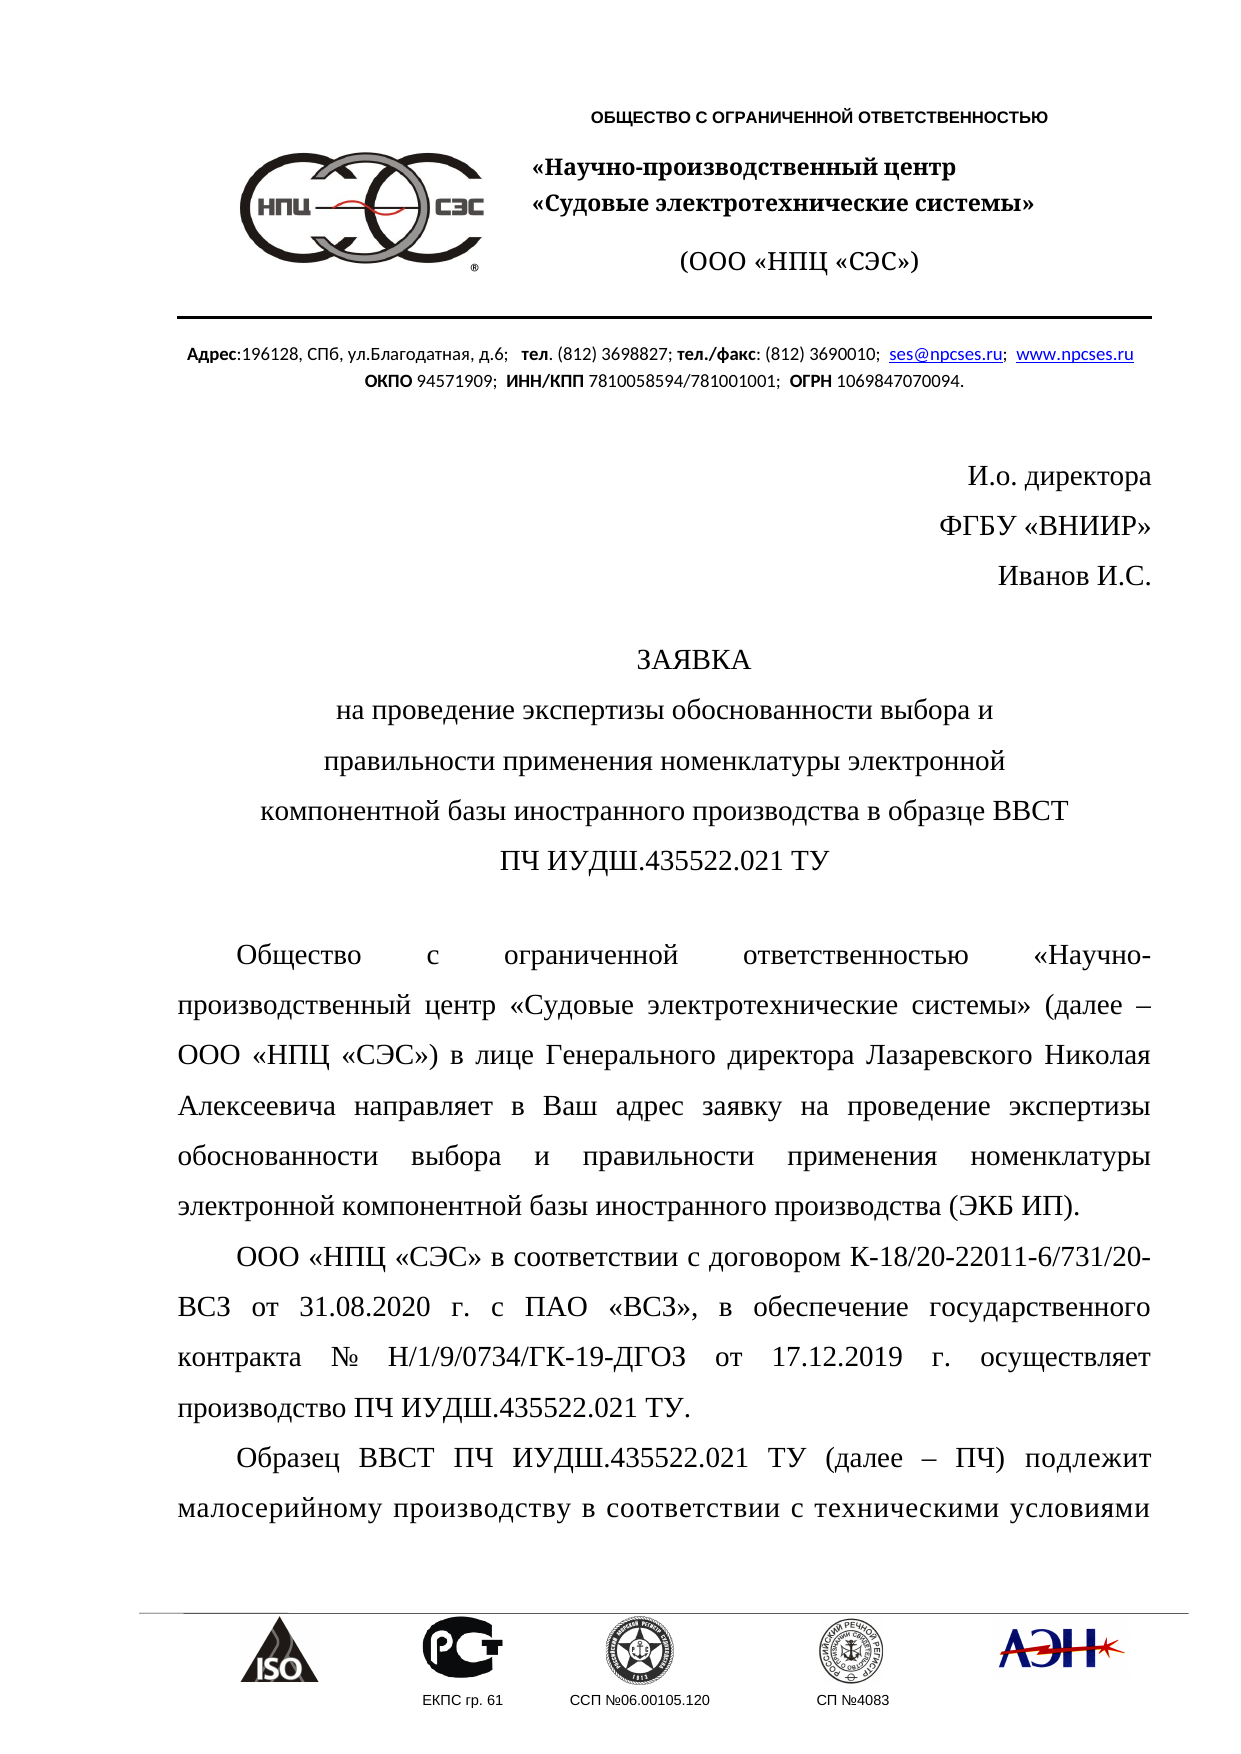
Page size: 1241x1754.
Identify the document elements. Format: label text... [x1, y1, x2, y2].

picture [234, 150, 490, 266]
picture [422, 1616, 503, 1678]
text Адрес:196128, СПб, ул.Благодатная, д.6; тел. (812) 3698827; тел./факс: (812) 3690010; ses@npcses.ru; www.npcses.ru ОКПО 94571909; ИНН/КПП 7810058594/781001001; ОГРН 1069847070094. [177, 342, 1152, 392]
text на проведение экспертизы обоснованности выбора и правильности применения номенклатуры электронной компонентной базы иностранного производства в образце ВВСТ ПЧ ИУДШ.435522.021 ТУ [251, 692, 1078, 877]
picture [985, 1616, 1132, 1685]
text Иванов И.С. [177, 558, 1152, 592]
picture [818, 1616, 884, 1685]
text Общество с ограниченной ответственностью «Научно-производственный центр «Судовые электротехнические системы» (далее – ООО «НПЦ «СЭС») в лице Генерального директора Лазаревского Николая Алексеевича направляет в Ваш адрес заявку на проведение экспертизы обоснованности выбора и правильности применения номенклатуры электронной компонентной базы иностранного производства (ЭКБ ИП). [177, 937, 1152, 1222]
text ЗАЯВКА [177, 642, 1152, 676]
text ООО «НПЦ «СЭС» в соответствии с договором К-18/20-22011-6/731/20-ВСЗ от 31.08.2020 г. с ПАО «ВСЗ», в обеспечение государственного контракта № Н/1/9/0734/ГК-19-ДГОЗ от 17.12.2019 г. осуществляет производство ПЧ ИУДШ.435522.021 ТУ. [177, 1239, 1152, 1423]
text Общество с ограниченной ответственностью [591, 108, 1107, 127]
text «Научно-производственный центр «Судовые электротехнические системы» [532, 151, 1163, 218]
text ФГБУ «ВНИИР» [177, 508, 1152, 542]
text И.о. директора [177, 458, 1152, 491]
picture [238, 1616, 321, 1683]
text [177, 1440, 1152, 1524]
text (ООО «НПЦ «СЭС») [679, 243, 1163, 278]
